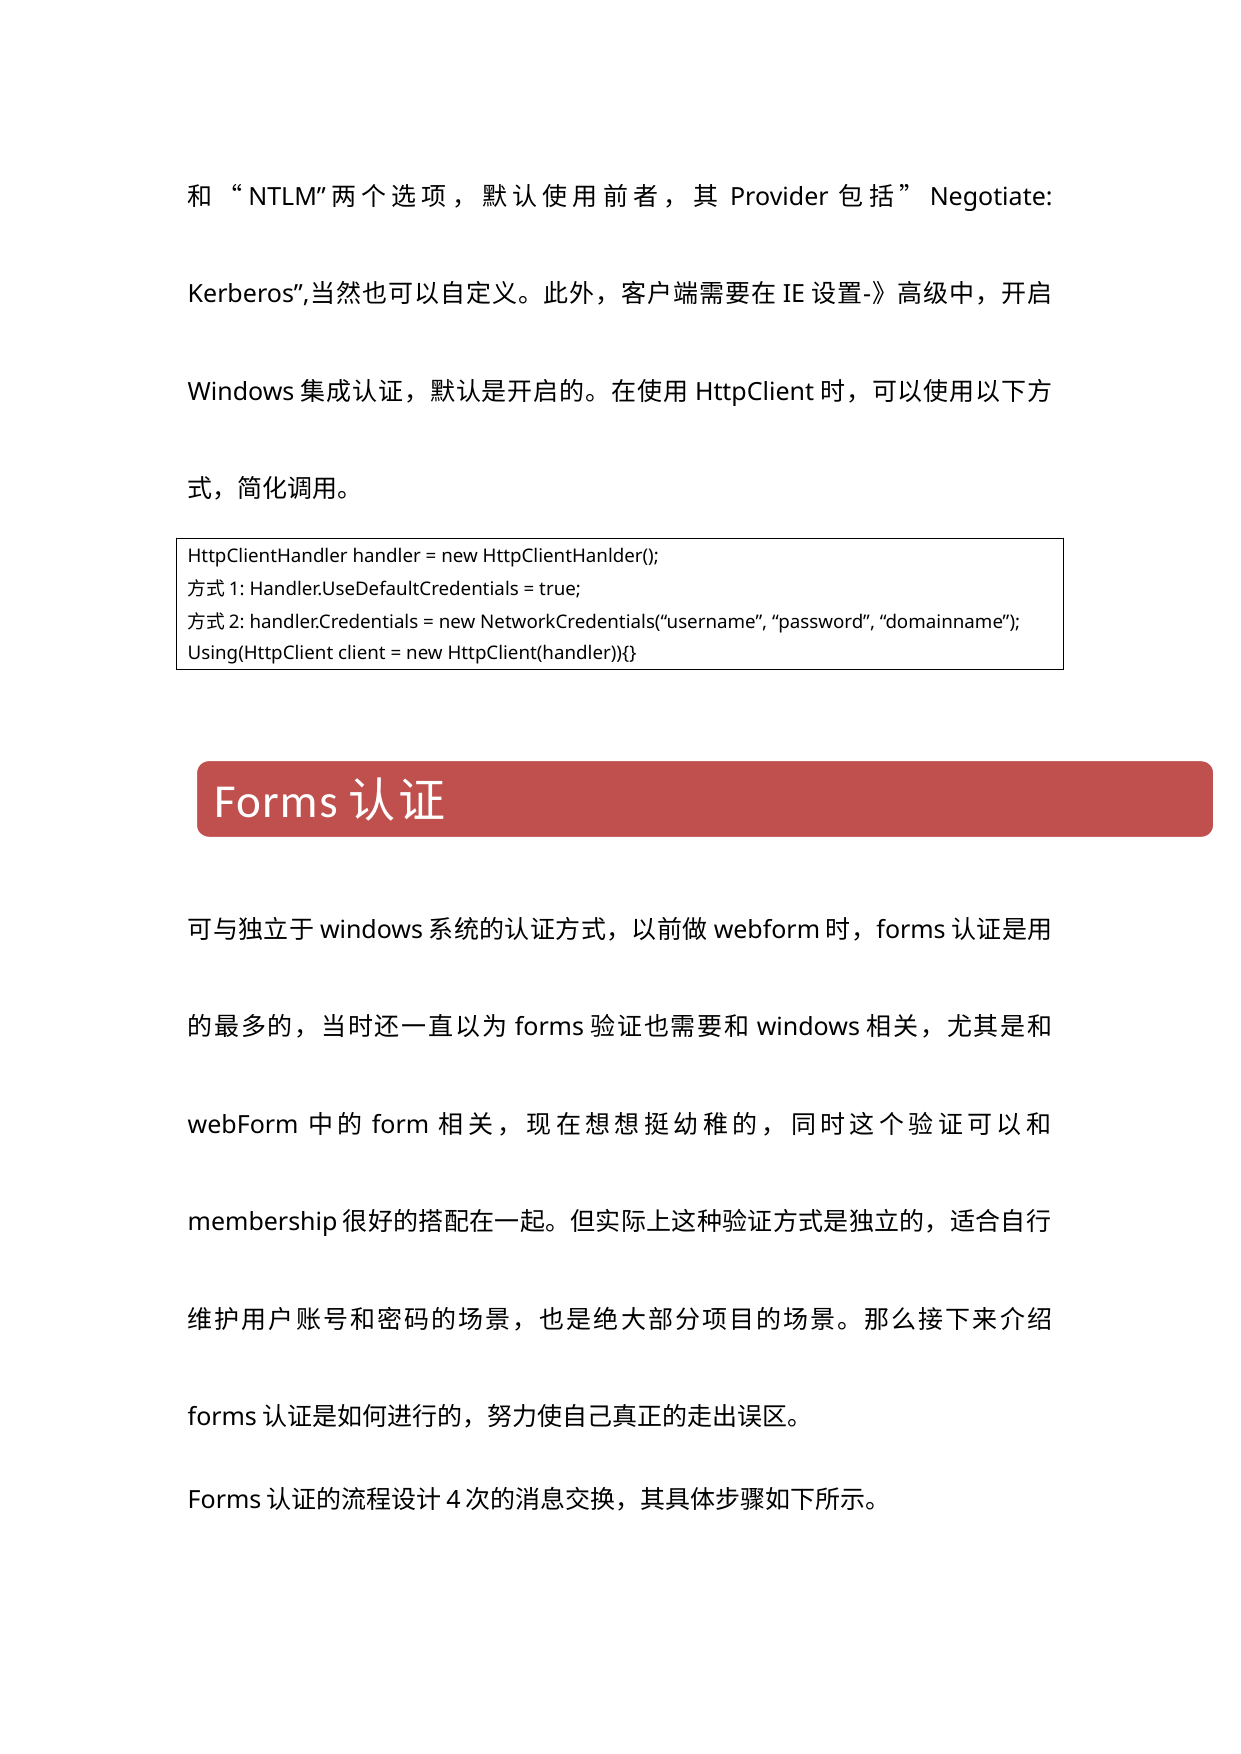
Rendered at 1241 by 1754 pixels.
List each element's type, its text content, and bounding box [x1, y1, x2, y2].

table_header HttpClientHandler handler = new HttpClientHanlder(); 方式1: Handler.UseDefaultCredentials = true; 方式2: handler.Credentials = new NetworkCredentials(“username”, “password”, “domainname”); Using(HttpClient client = new HttpClient(handler)){} [177, 539, 1063, 669]
text 可与独立于windows系统的认证方式，以前做webform时，forms认证是用的最多的，当时还一直以为forms验证也需要和windows相关，尤其是和webForm中的form相关，现在想想挺幼稚的，同时这个验证可以和membership很好的搭配在一起。但实际上这种验证方式是独立的，适合自行维护用户账号和密码的场景，也是绝大部分项目的场景。那么接下来介绍forms认证是如何进行的，努力使自己真正的走出误区。 [187, 895, 1053, 1447]
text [187, 162, 1053, 519]
text Forms认证的流程设计4次的消息交换，其具体步骤如下所示。 [187, 1466, 1053, 1531]
